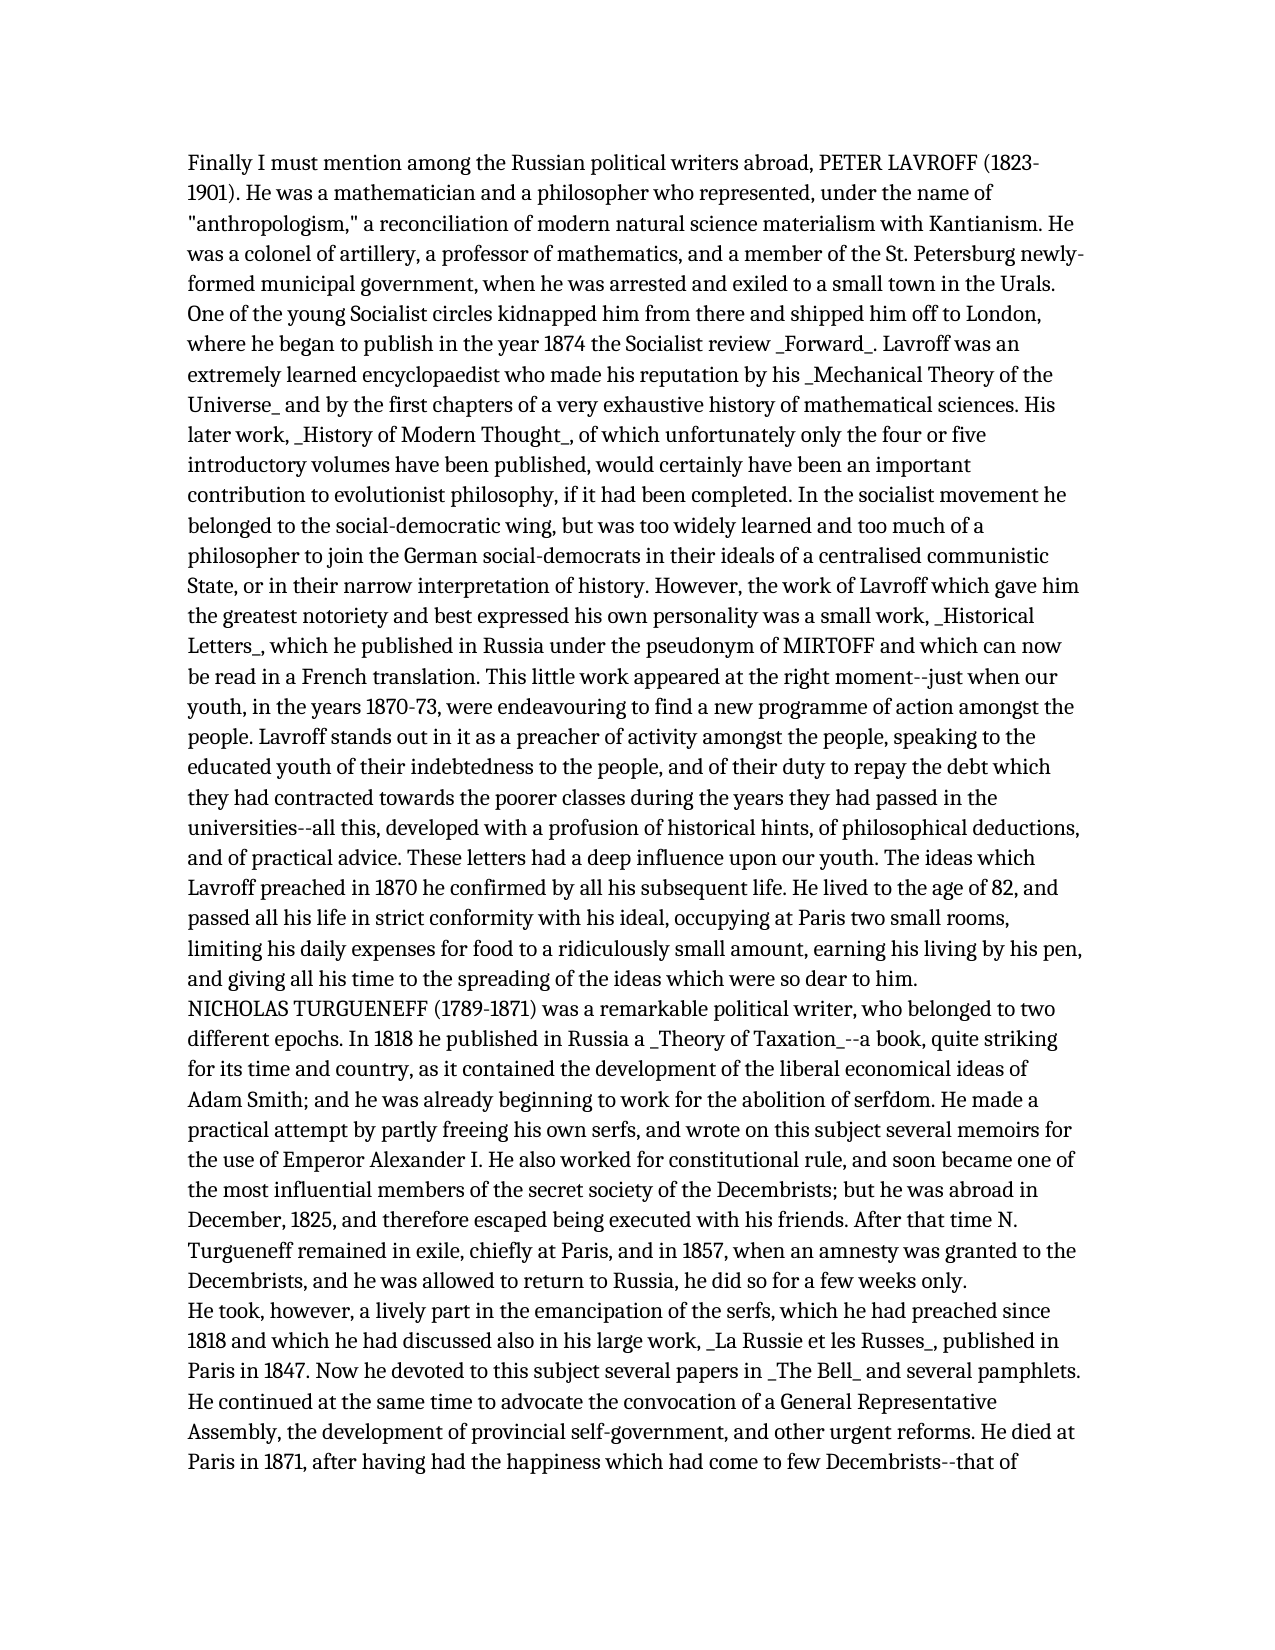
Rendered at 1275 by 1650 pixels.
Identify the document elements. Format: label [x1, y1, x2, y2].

text [187, 150, 1087, 1475]
